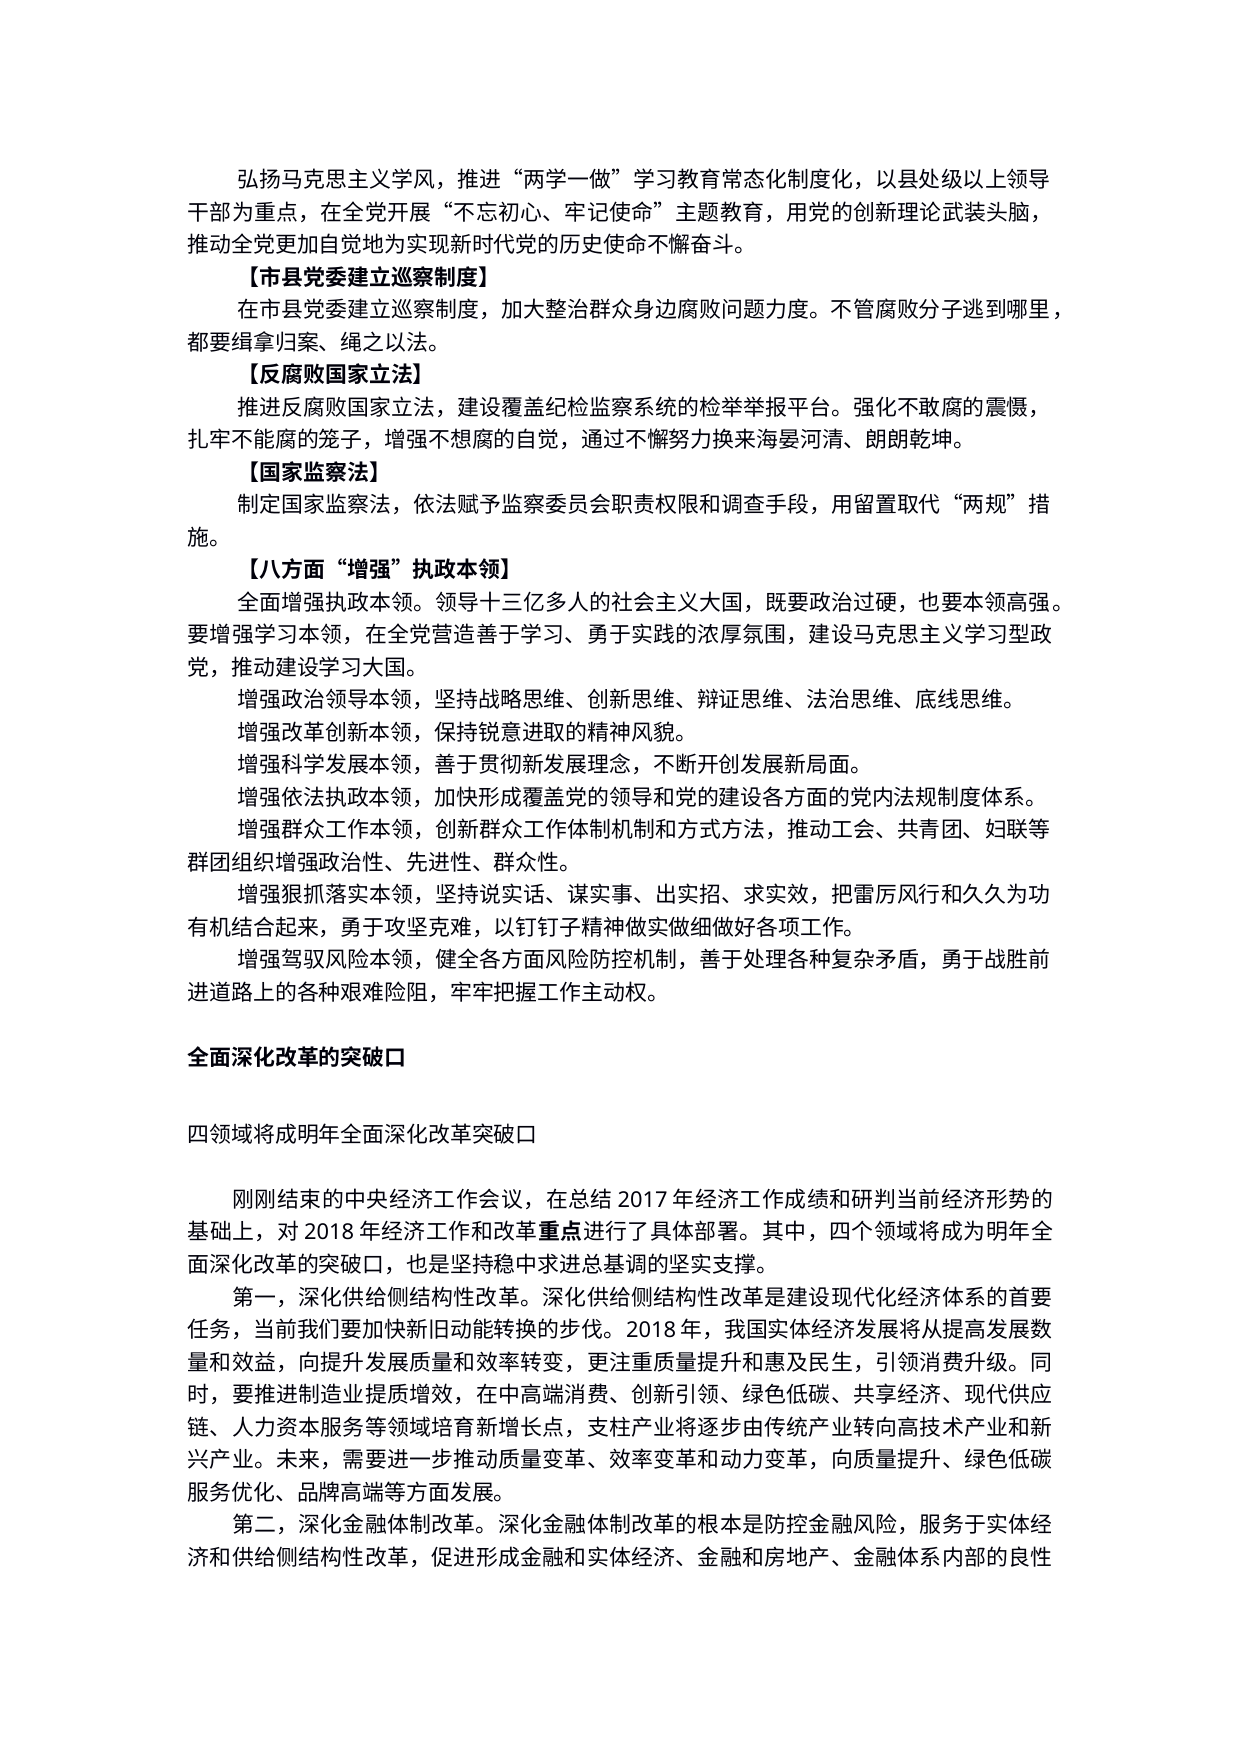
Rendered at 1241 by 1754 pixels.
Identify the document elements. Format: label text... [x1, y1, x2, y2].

text 【八方面“增强”执政本领】 [187, 552, 1053, 584]
text 第一，深化供给侧结构性改革。深化供给侧结构性改革是建设现代化经济体系的首要任务，当前我们要加快新旧动能转换的步伐。2018年，我国实体经济发展将从提高发展数量和效益，向提升发展质量和效率转变，更注重质量提升和惠及民生，引领消费升级。同时，要推进制造业提质增效，在中高端消费、创新引领、绿色低碳、共享经济、现代供应链、人力资本服务等领域培育新增长点，支柱产业将逐步由传统产业转向高技术产业和新兴产业。未来，需要进一步推动质量变革、效率变革和动力变革，向质量提升、绿色低碳、服务优化、品牌高端等方面发展。 [187, 1279, 1053, 1507]
text 增强依法执政本领，加快形成覆盖党的领导和党的建设各方面的党内法规制度体系。 [187, 779, 1053, 812]
text 增强改革创新本领，保持锐意进取的精神风貌。 [187, 714, 1053, 747]
subtitle 全面深化改革的突破口 [187, 1039, 1053, 1072]
text 增强驾驭风险本领，健全各方面风险防控机制，善于处理各种复杂矛盾，勇于战胜前进道路上的各种艰难险阻，牢牢把握工作主动权。 [187, 942, 1053, 1007]
text 增强科学发展本领，善于贯彻新发展理念，不断开创发展新局面。 [187, 747, 1053, 779]
text 【市县党委建立巡察制度】 [187, 259, 1053, 292]
text 增强狠抓落实本领，坚持说实话、谋实事、出实招、求实效，把雷厉风行和久久为功有机结合起来，勇于攻坚克难，以钉钉子精神做实做细做好各项工作。 [187, 877, 1053, 942]
text 制定国家监察法，依法赋予监察委员会职责权限和调查手段，用留置取代“两规”措施。 [187, 487, 1053, 552]
text 弘扬马克思主义学风，推进“两学一做”学习教育常态化制度化，以县处级以上领导干部为重点，在全党开展“不忘初心、牢记使命”主题教育，用党的创新理论武装头脑，推动全党更加自觉地为实现新时代党的历史使命不懈奋斗。 [187, 162, 1053, 259]
text 推进反腐败国家立法，建设覆盖纪检监察系统的检举举报平台。强化不敢腐的震慑，扎牢不能腐的笼子，增强不想腐的自觉，通过不懈努力换来海晏河清、朗朗乾坤。 [187, 389, 1053, 454]
text 增强群众工作本领，创新群众工作体制机制和方式方法，推动工会、共青团、妇联等群团组织增强政治性、先进性、群众性。 [187, 812, 1053, 877]
text 在市县党委建立巡察制度，加大整治群众身边腐败问题力度。不管腐败分子逃到哪里，都要缉拿归案、绳之以法。 [187, 292, 1053, 357]
text 【反腐败国家立法】 [187, 357, 1053, 389]
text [187, 1507, 1053, 1572]
text 增强政治领导本领，坚持战略思维、创新思维、辩证思维、法治思维、底线思维。 [187, 682, 1053, 714]
text 四领域将成明年全面深化改革突破口 [187, 1117, 1053, 1149]
text 全面增强执政本领。领导十三亿多人的社会主义大国，既要政治过硬，也要本领高强。要增强学习本领，在全党营造善于学习、勇于实践的浓厚氛围，建设马克思主义学习型政党，推动建设学习大国。 [187, 584, 1053, 682]
text 【国家监察法】 [187, 454, 1053, 487]
text 刚刚结束的中央经济工作会议，在总结2017年经济工作成绩和研判当前经济形势的基础上，对2018年经济工作和改革重点进行了具体部署。其中，四个领域将成为明年全面深化改革的突破口，也是坚持稳中求进总基调的坚实支撑。 [187, 1182, 1053, 1279]
